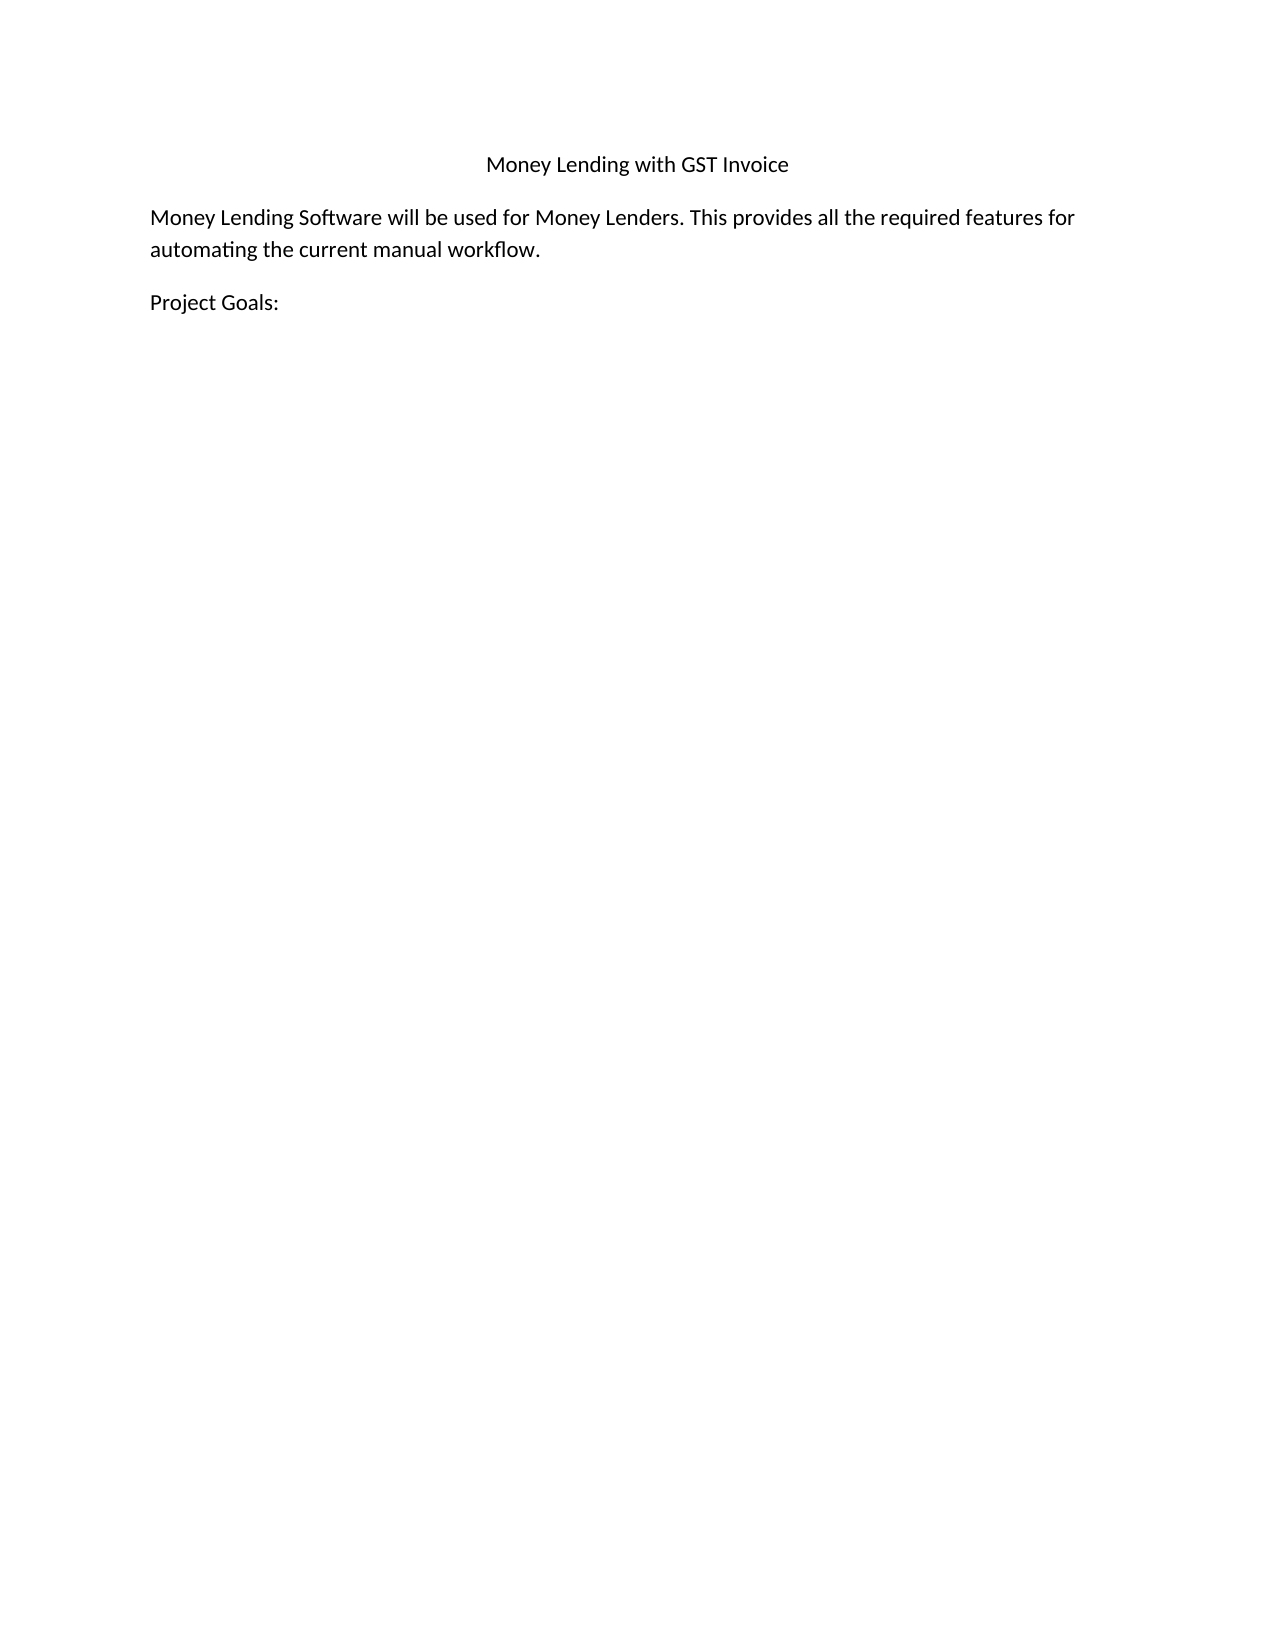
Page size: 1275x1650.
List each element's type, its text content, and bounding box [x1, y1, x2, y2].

text Project Goals: [150, 288, 1125, 316]
text Money Lending Software will be used for Money Lenders. This provides all the required features for automating the current manual workflow. [150, 203, 1125, 263]
text Money Lending with GST Invoice [150, 150, 1125, 178]
